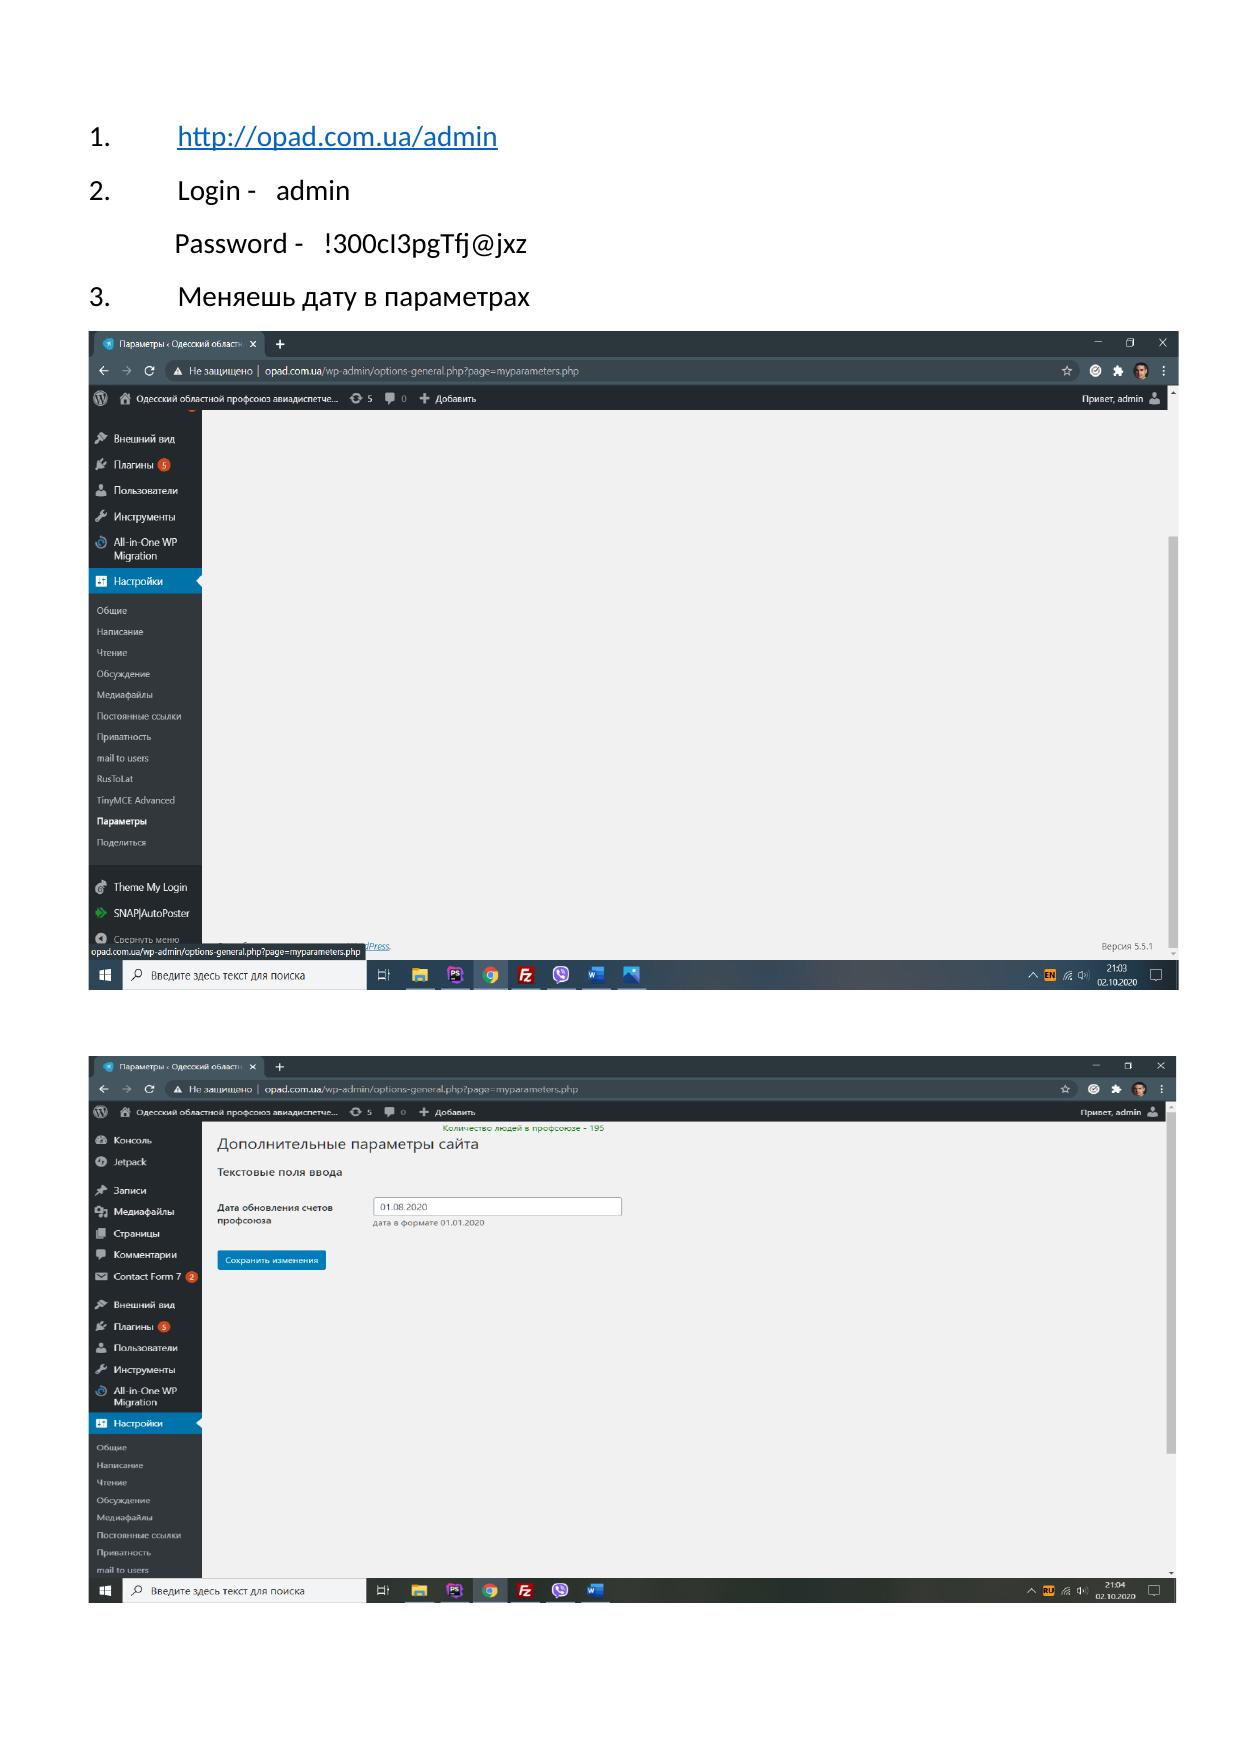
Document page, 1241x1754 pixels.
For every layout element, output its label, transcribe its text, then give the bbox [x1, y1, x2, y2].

list Password - !300cI3pgTfj@jxz [88, 225, 1152, 261]
list http://opad.com.ua/admin [88, 118, 1152, 154]
picture [145, 1422, 155, 1426]
list Меняешь дату в параметрах [88, 278, 1152, 314]
picture [88, 1056, 1177, 1603]
picture [96, 576, 106, 586]
list Login - admin [88, 172, 1152, 207]
picture [96, 1419, 107, 1427]
picture [88, 331, 1179, 990]
